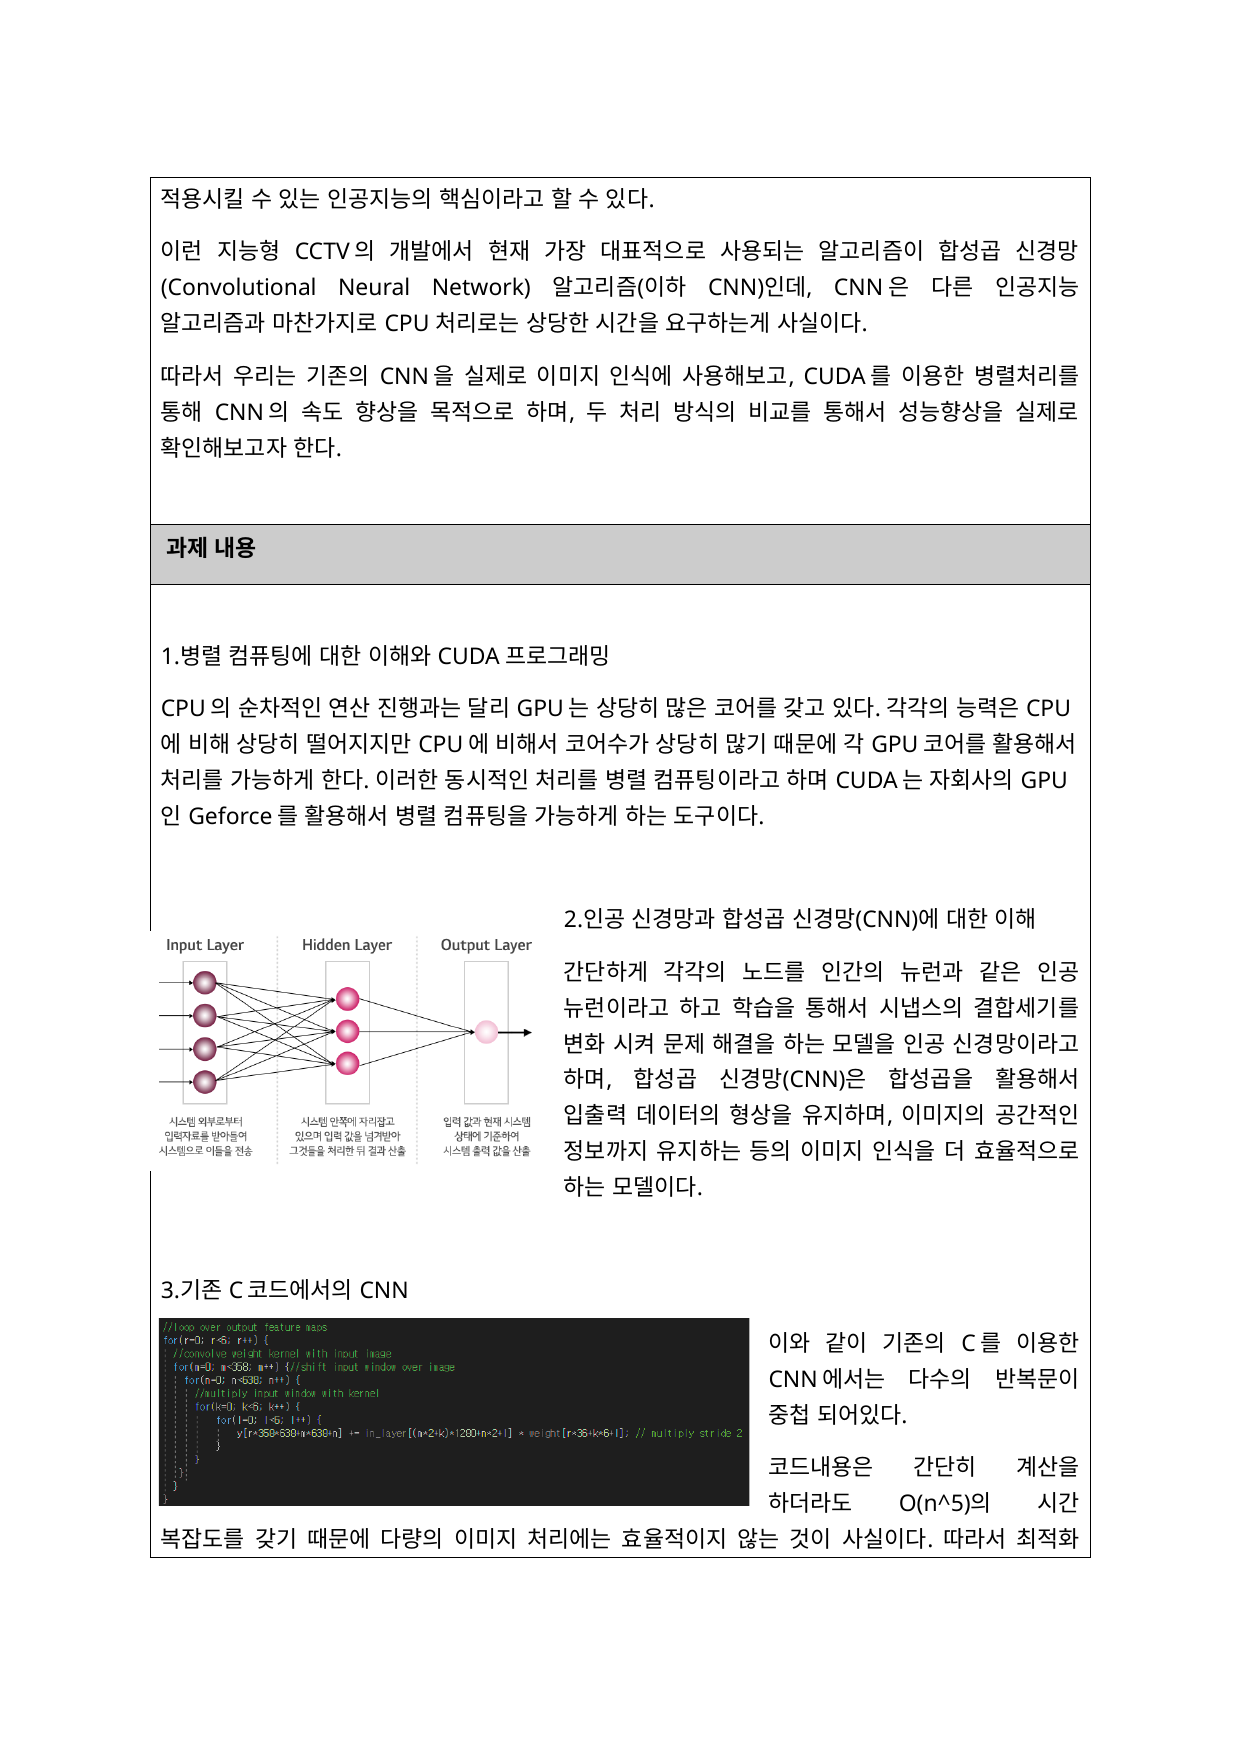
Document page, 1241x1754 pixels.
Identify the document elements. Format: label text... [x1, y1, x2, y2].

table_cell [151, 178, 1090, 523]
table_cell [151, 585, 1090, 1557]
picture [150, 931, 545, 1171]
picture [158, 1318, 750, 1506]
table_cell 과제 내용 [151, 525, 1090, 584]
